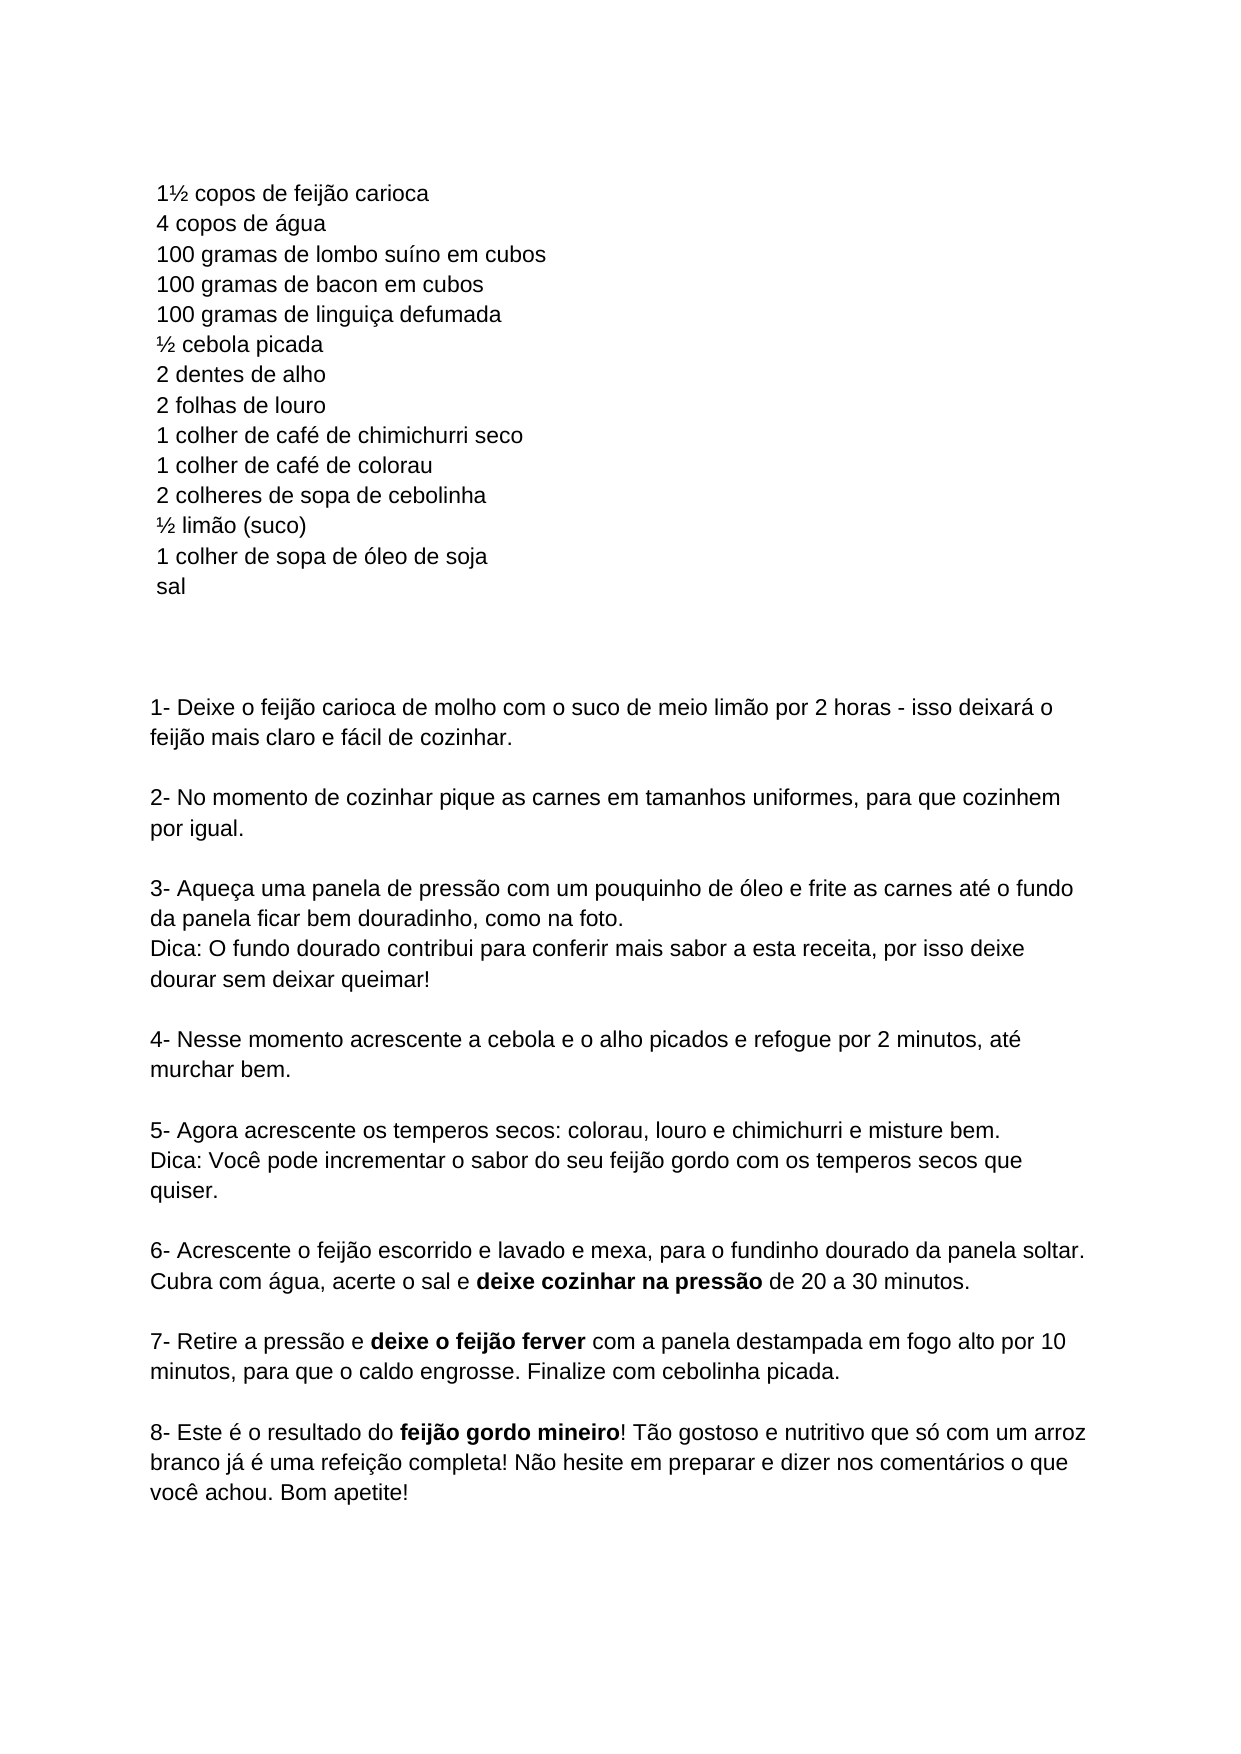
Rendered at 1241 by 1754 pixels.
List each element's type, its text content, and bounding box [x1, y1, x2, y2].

text 2 colheres de sopa de cebolinha [150, 482, 1090, 509]
text 4- Nesse momento acrescente a cebola e o alho picados e refogue por 2 minutos, até murchar bem. [150, 1026, 1090, 1083]
text 2 dentes de alho [150, 361, 1090, 388]
text Dica: O fundo dourado contribui para conferir mais sabor a esta receita, por isso deixe dourar sem deixar queimar! [150, 935, 1090, 992]
text ½ limão (suco) [150, 512, 1090, 539]
text 1- Deixe o feijão carioca de molho com o suco de meio limão por 2 horas - isso deixará o feijão mais claro e fácil de cozinhar. [150, 694, 1090, 750]
text 2 folhas de louro [150, 392, 1090, 418]
text Dica: Você pode incrementar o sabor do seu feijão gordo com os temperos secos que quiser. [150, 1147, 1090, 1203]
text 1½ copos de feijão carioca [150, 180, 1090, 207]
text 5- Agora acrescente os temperos secos: colorau, louro e chimichurri e misture bem. [150, 1117, 1090, 1143]
text sal [150, 573, 1090, 599]
text 1 colher de café de chimichurri seco [150, 422, 1090, 448]
text 4 copos de água [150, 210, 1090, 237]
text 7- Retire a pressão e deixe o feijão ferver com a panela destampada em fogo alto por 10 minutos, para que o caldo engrosse. Finalize com cebolinha picada. [150, 1328, 1090, 1385]
text 100 gramas de linguiça defumada [150, 301, 1090, 327]
text 6- Acrescente o feijão escorrido e lavado e mexa, para o fundinho dourado da panela soltar. Cubra com água, acerte o sal e deixe cozinhar na pressão de 20 a 30 minutos. [150, 1237, 1090, 1294]
text 100 gramas de lombo suíno em cubos [150, 241, 1090, 267]
text 2- No momento de cozinhar pique as carnes em tamanhos uniformes, para que cozinhem por igual. [150, 784, 1090, 841]
text ½ cebola picada [150, 331, 1090, 358]
text 3- Aqueça uma panela de pressão com um pouquinho de óleo e frite as carnes até o fundo da panela ficar bem douradinho, como na foto. [150, 875, 1090, 932]
text 1 colher de sopa de óleo de soja [150, 543, 1090, 569]
text 8- Este é o resultado do feijão gordo mineiro! Tão gostoso e nutritivo que só com um arroz branco já é uma refeição completa! Não hesite em preparar e dizer nos comentários o que você achou. Bom apetite! [150, 1419, 1090, 1506]
text 100 gramas de bacon em cubos [150, 271, 1090, 297]
text 1 colher de café de colorau [150, 452, 1090, 478]
